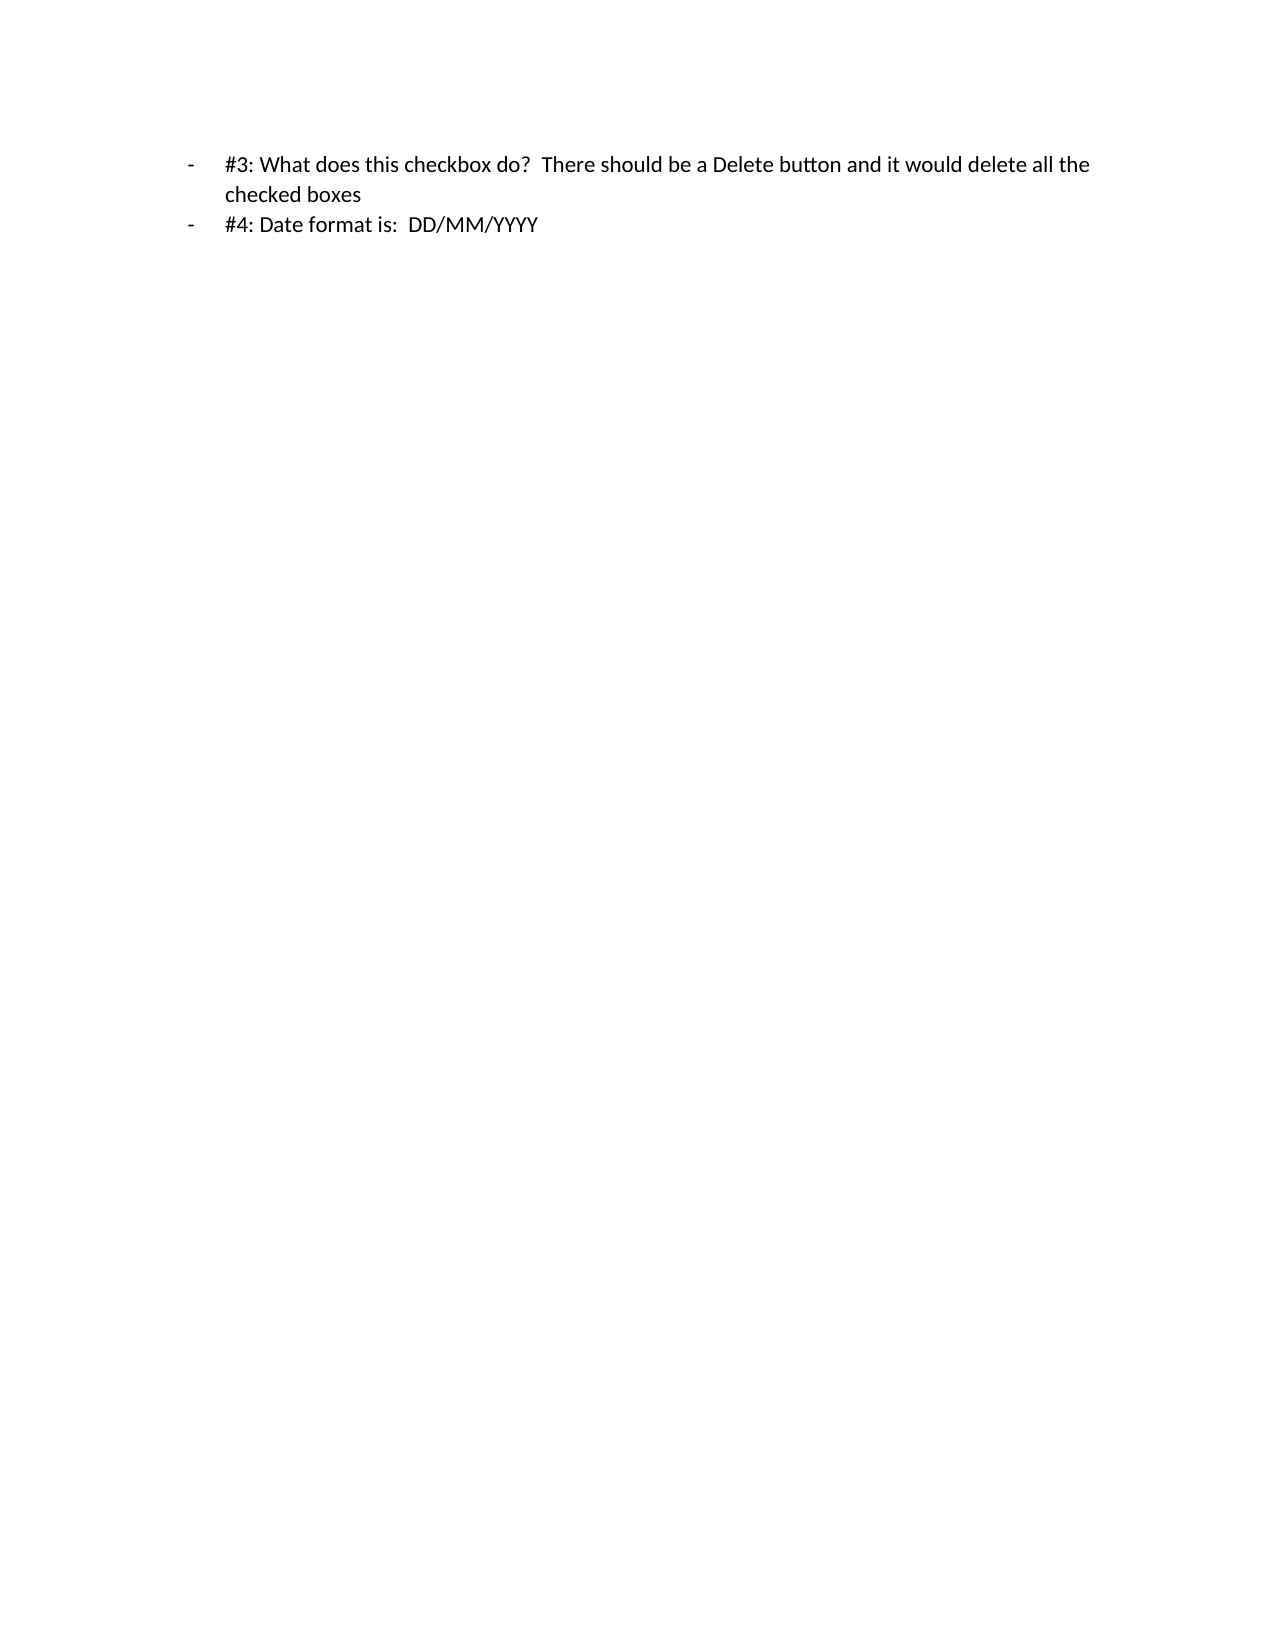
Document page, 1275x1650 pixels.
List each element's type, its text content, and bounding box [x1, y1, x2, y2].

list #3: What does this checkbox do? There should be a Delete button and it would delete all the checked boxes [187, 150, 1125, 208]
list #4: Date format is: DD/MM/YYYY [187, 210, 1125, 238]
